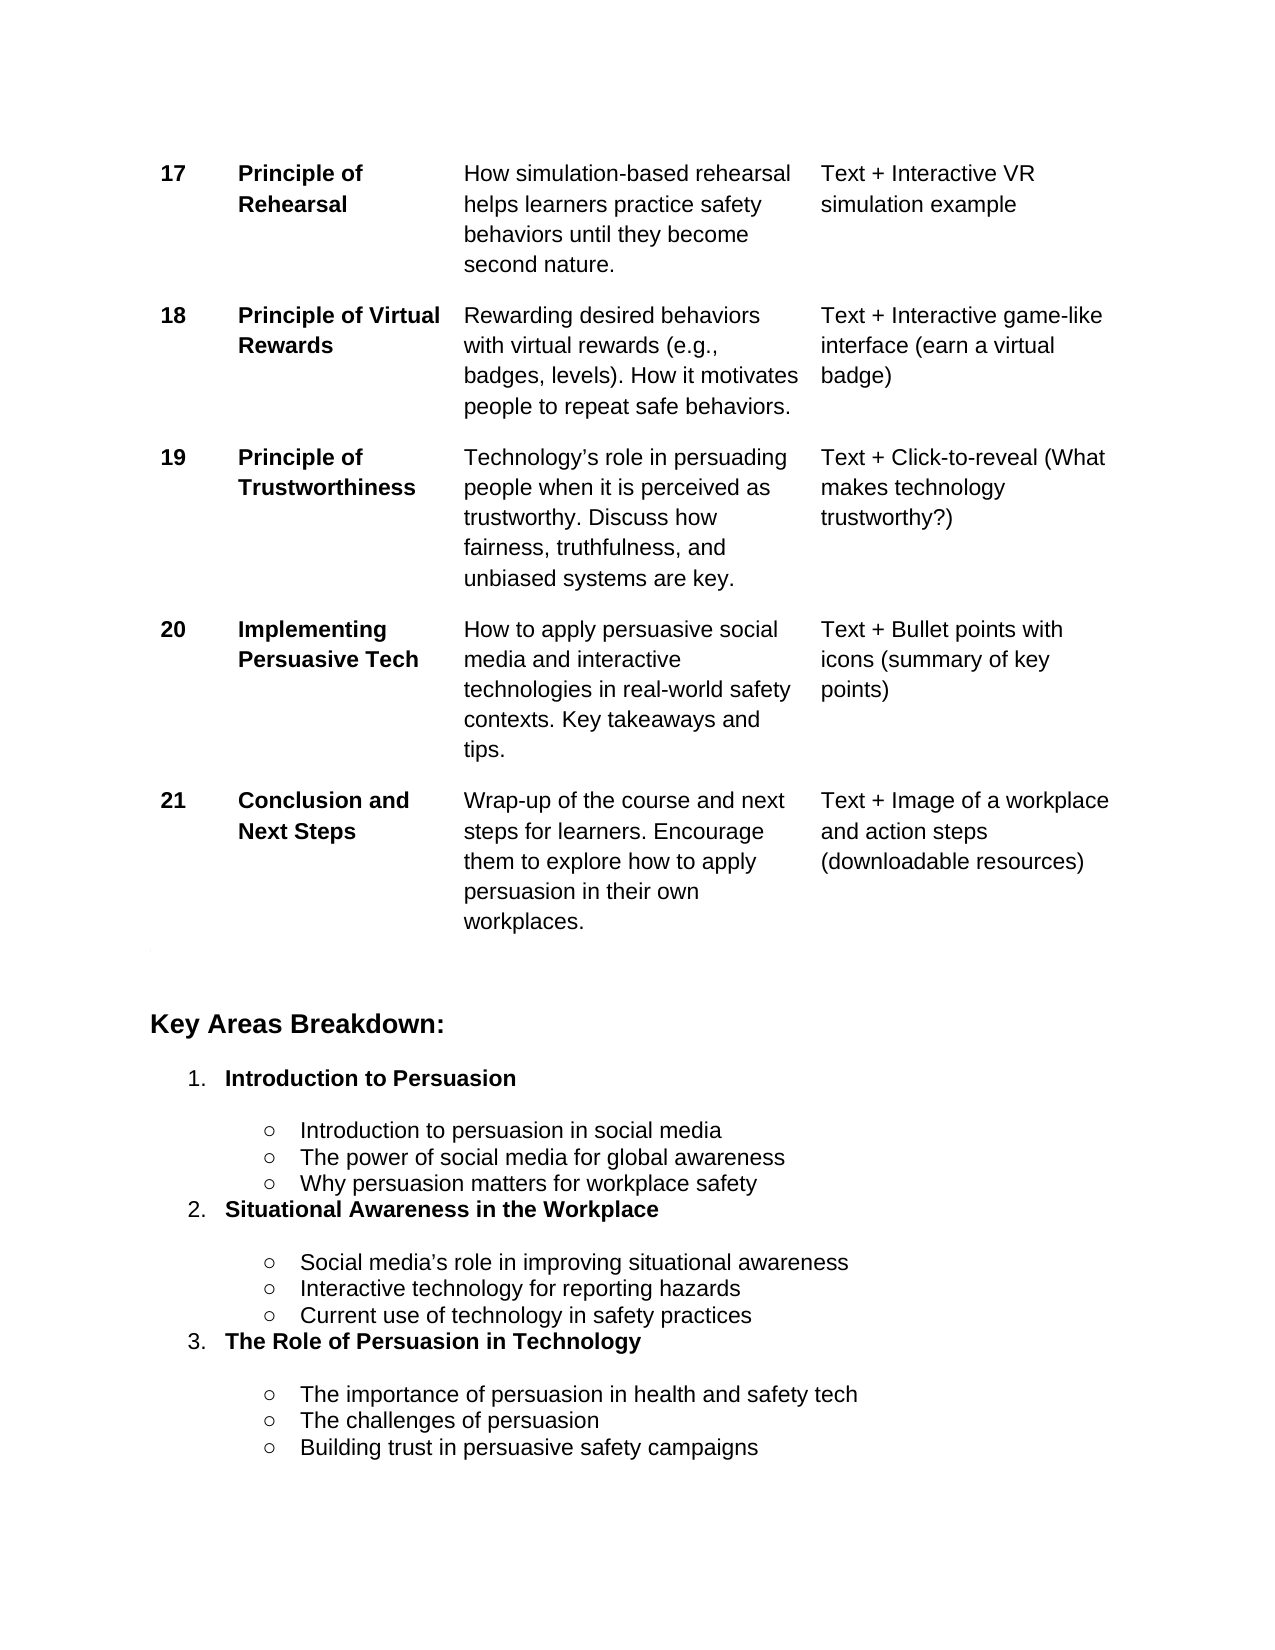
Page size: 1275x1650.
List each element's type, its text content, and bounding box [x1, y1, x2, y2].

table_cell Conclusion and Next Steps [228, 777, 453, 949]
table_cell Rewarding desired behaviors with virtual rewards (e.g., badges, levels). How it motivates people to repeat safe behaviors. [453, 292, 810, 433]
table_cell 18 [150, 292, 227, 433]
list Interactive technology for reporting hazards [262, 1275, 1125, 1302]
list The importance of persuasion in health and safety tech [262, 1381, 1125, 1407]
subtitle Key Areas Breakdown: [150, 1008, 1125, 1039]
table_cell Text + Click-to-reveal (What makes technology trustworthy?) [810, 433, 1125, 605]
list The challenges of persuasion [262, 1407, 1125, 1433]
table_cell How simulation-based rehearsal helps learners practice safety behaviors until they become second nature. [453, 150, 810, 292]
table_cell 19 [150, 433, 227, 605]
list Introduction to persuasion in social media [262, 1117, 1125, 1144]
table_cell Technology’s role in persuading people when it is perceived as trustworthy. Discuss how fairness, truthfulness, and unbiased systems are key. [453, 433, 810, 605]
table_cell Implementing Persuasive Tech [228, 605, 453, 777]
table_cell Text + Interactive VR simulation example [810, 150, 1125, 292]
table_cell How to apply persuasive social media and interactive technologies in real-world safety contexts. Key takeaways and tips. [453, 605, 810, 777]
table_cell Principle of Rehearsal [228, 150, 453, 292]
list The Role of Persuasion in Technology [187, 1328, 1125, 1381]
list Situational Awareness in the Workplace [187, 1196, 1125, 1249]
list Why persuasion matters for workplace safety [262, 1170, 1125, 1196]
list Current use of technology in safety practices [262, 1302, 1125, 1328]
table_cell Text + Image of a workplace and action steps (downloadable resources) [810, 777, 1125, 949]
table_cell Wrap-up of the course and next steps for learners. Encourage them to explore how to apply persuasion in their own workplaces. [453, 777, 810, 949]
table_cell Principle of Virtual Rewards [228, 292, 453, 433]
list Building trust in persuasive safety campaigns [262, 1433, 1125, 1460]
list Social media’s role in improving situational awareness [262, 1249, 1125, 1275]
table_cell 21 [150, 777, 227, 949]
table_cell Text + Bullet points with icons (summary of key points) [810, 605, 1125, 777]
table_cell 17 [150, 150, 227, 292]
list Introduction to Persuasion [187, 1064, 1125, 1117]
list The power of social media for global awareness [262, 1144, 1125, 1170]
table_cell 20 [150, 605, 227, 777]
table_cell Principle of Trustworthiness [228, 433, 453, 605]
table_cell Text + Interactive game-like interface (earn a virtual badge) [810, 292, 1125, 433]
